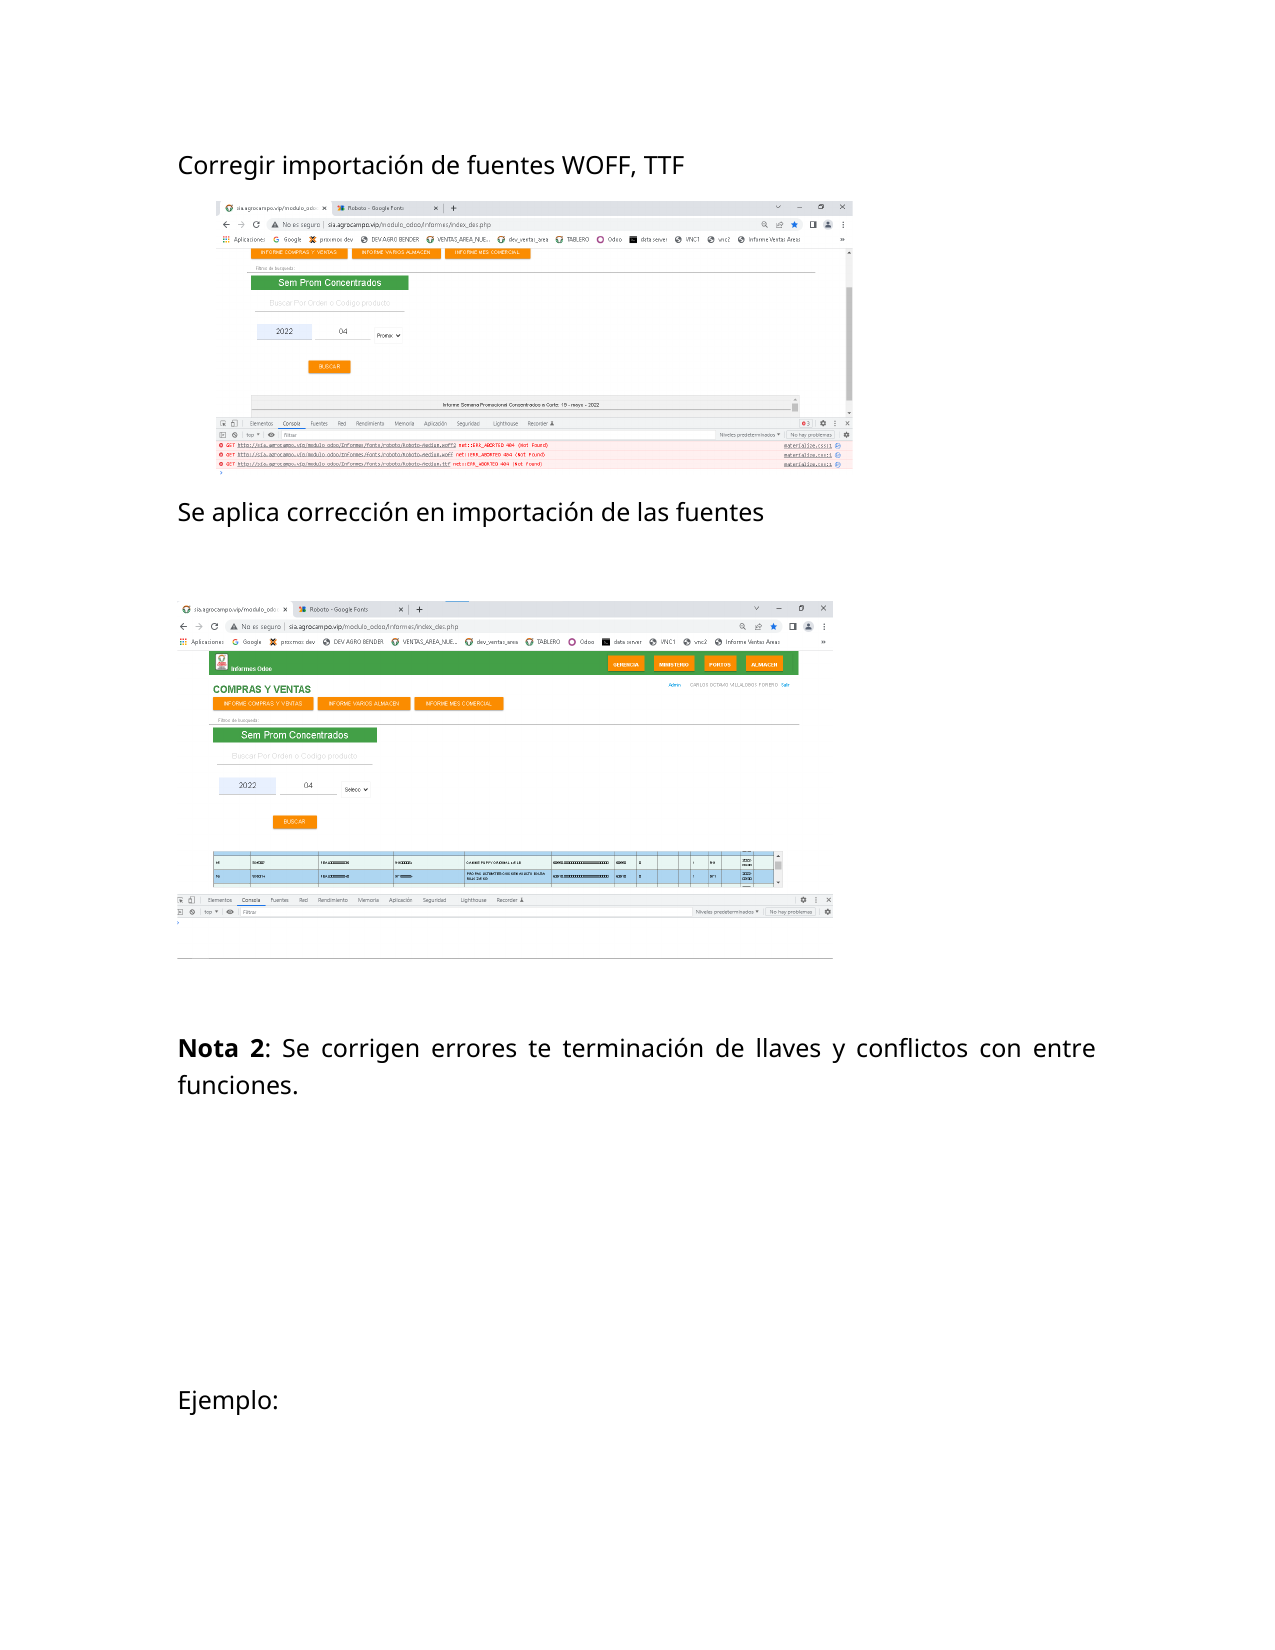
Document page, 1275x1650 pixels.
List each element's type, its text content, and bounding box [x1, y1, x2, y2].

text Nota 2: Se corrigen errores te terminación de llaves y conflictos con entre funciones. [177, 1031, 1098, 1102]
picture [177, 601, 833, 959]
text Se aplica corrección en importación de las fuentes [177, 494, 1098, 528]
text Ejemplo: [177, 1382, 1098, 1416]
picture [216, 201, 853, 475]
text Corregir importación de fuentes WOFF, TTF [177, 148, 1098, 182]
